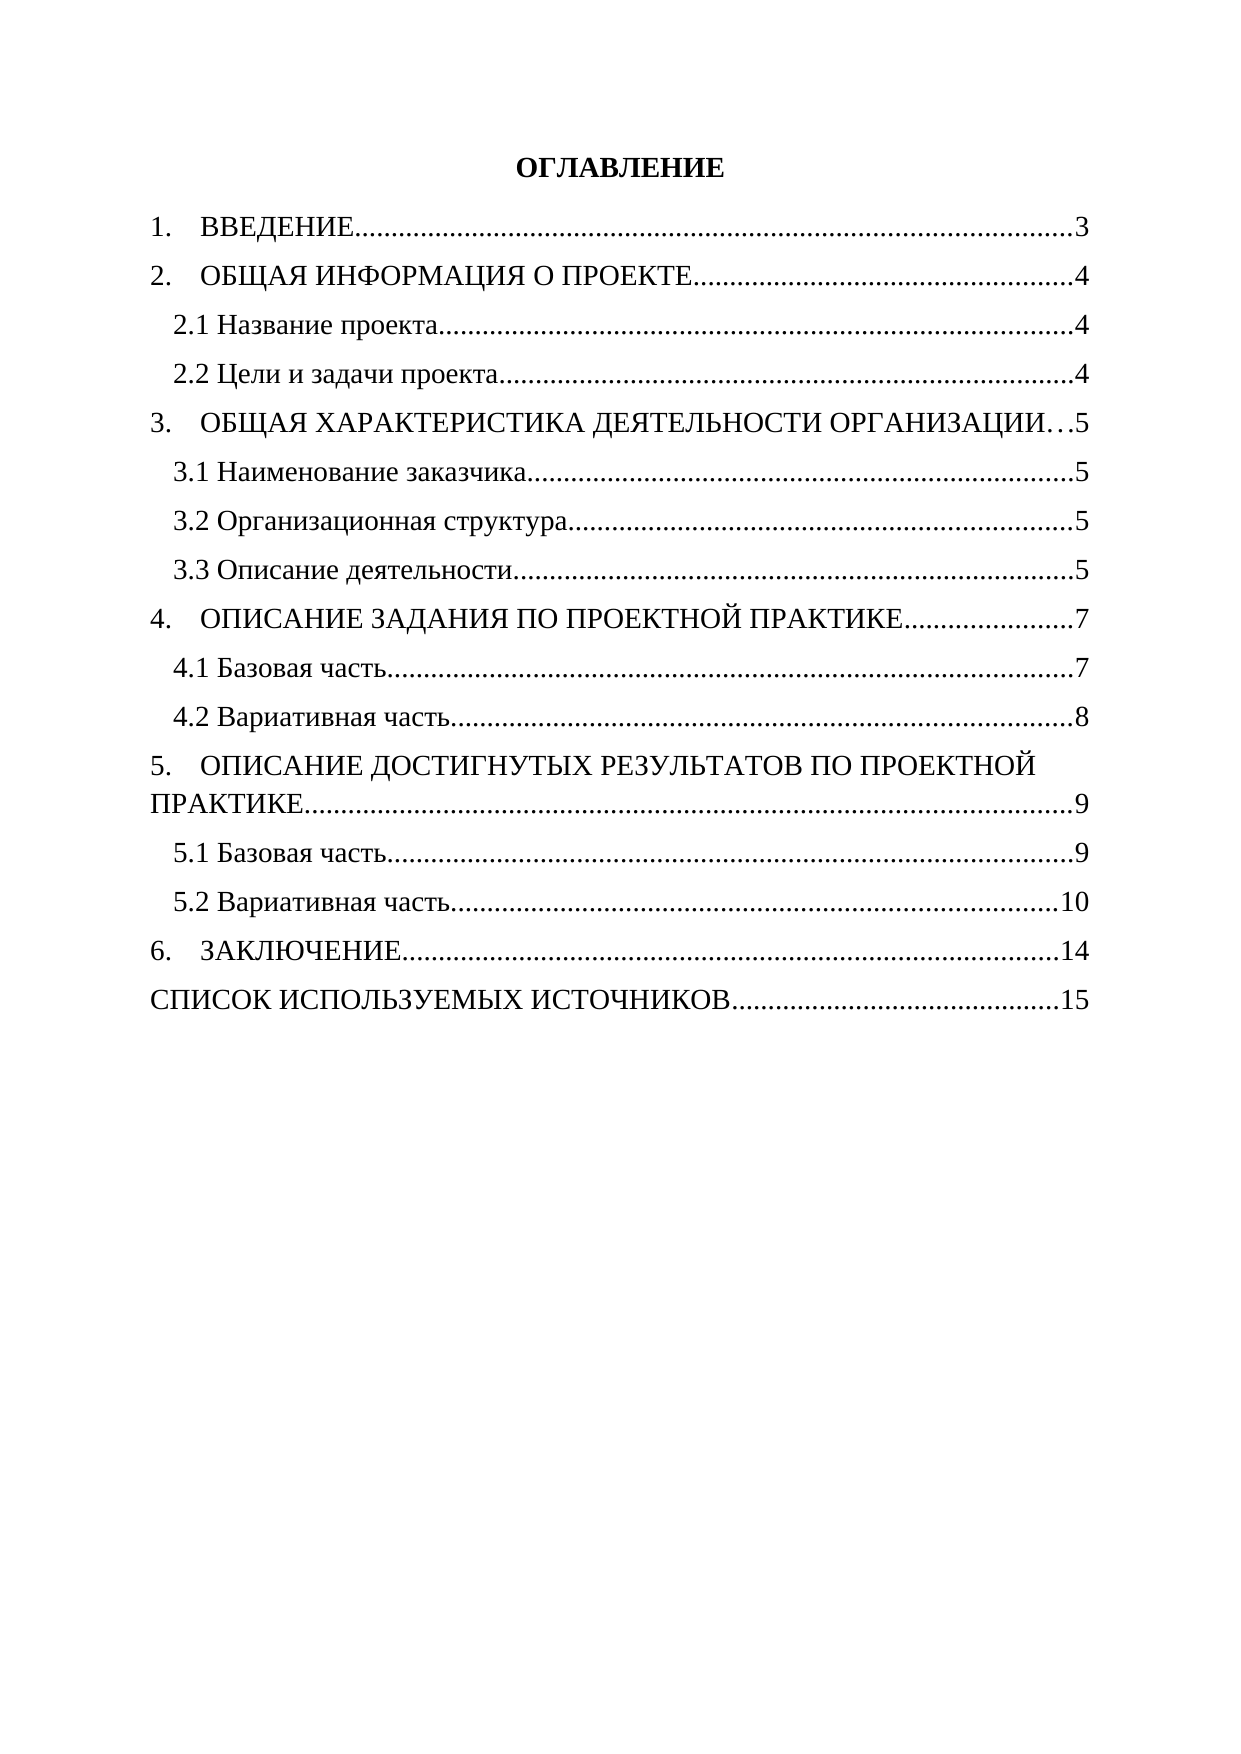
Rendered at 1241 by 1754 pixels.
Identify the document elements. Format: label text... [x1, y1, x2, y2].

text 5. ОПИСАНИЕ ДОСТИГНУТЫХ РЕЗУЛЬТАТОВ ПО ПРОЕКТНОЙ ПРАКТИКЕ 9 [150, 748, 1090, 820]
text 2.1 Название проекта 4 [173, 307, 1090, 341]
text 1. ВВЕДЕНИЕ 3 [150, 209, 1090, 243]
text 5.1 Базовая часть 9 [173, 835, 1090, 869]
text CПИСОК ИСПОЛЬЗУЕМЫХ ИСТОЧНИКОВ 15 [150, 982, 1090, 1016]
text 6. ЗАКЛЮЧЕНИЕ 14 [150, 933, 1090, 967]
text 3. ОБЩАЯ ХАРАКТЕРИСТИКА ДЕЯТЕЛЬНОСТИ ОРГАНИЗАЦИИ 5 [150, 405, 1090, 439]
text 3.3 Описание деятельности 5 [173, 552, 1090, 586]
text 2. ОБЩАЯ ИНФОРМАЦИЯ О ПРОЕКТЕ 4 [150, 258, 1090, 292]
text 3.1 Наименование заказчика 5 [173, 454, 1090, 488]
text 4. ОПИСАНИЕ ЗАДАНИЯ ПО ПРОЕКТНОЙ ПРАКТИКЕ 7 [150, 601, 1090, 634]
text 4.1 Базовая часть 7 [173, 650, 1090, 683]
text 2.2 Цели и задачи проекта 4 [173, 356, 1090, 390]
text 3.2 Организационная структура 5 [173, 503, 1090, 537]
text ОГЛАВЛЕНИЕ [150, 150, 1090, 183]
text 4.2 Вариативная часть 8 [173, 699, 1090, 732]
text 5.2 Вариативная часть 10 [173, 884, 1090, 918]
